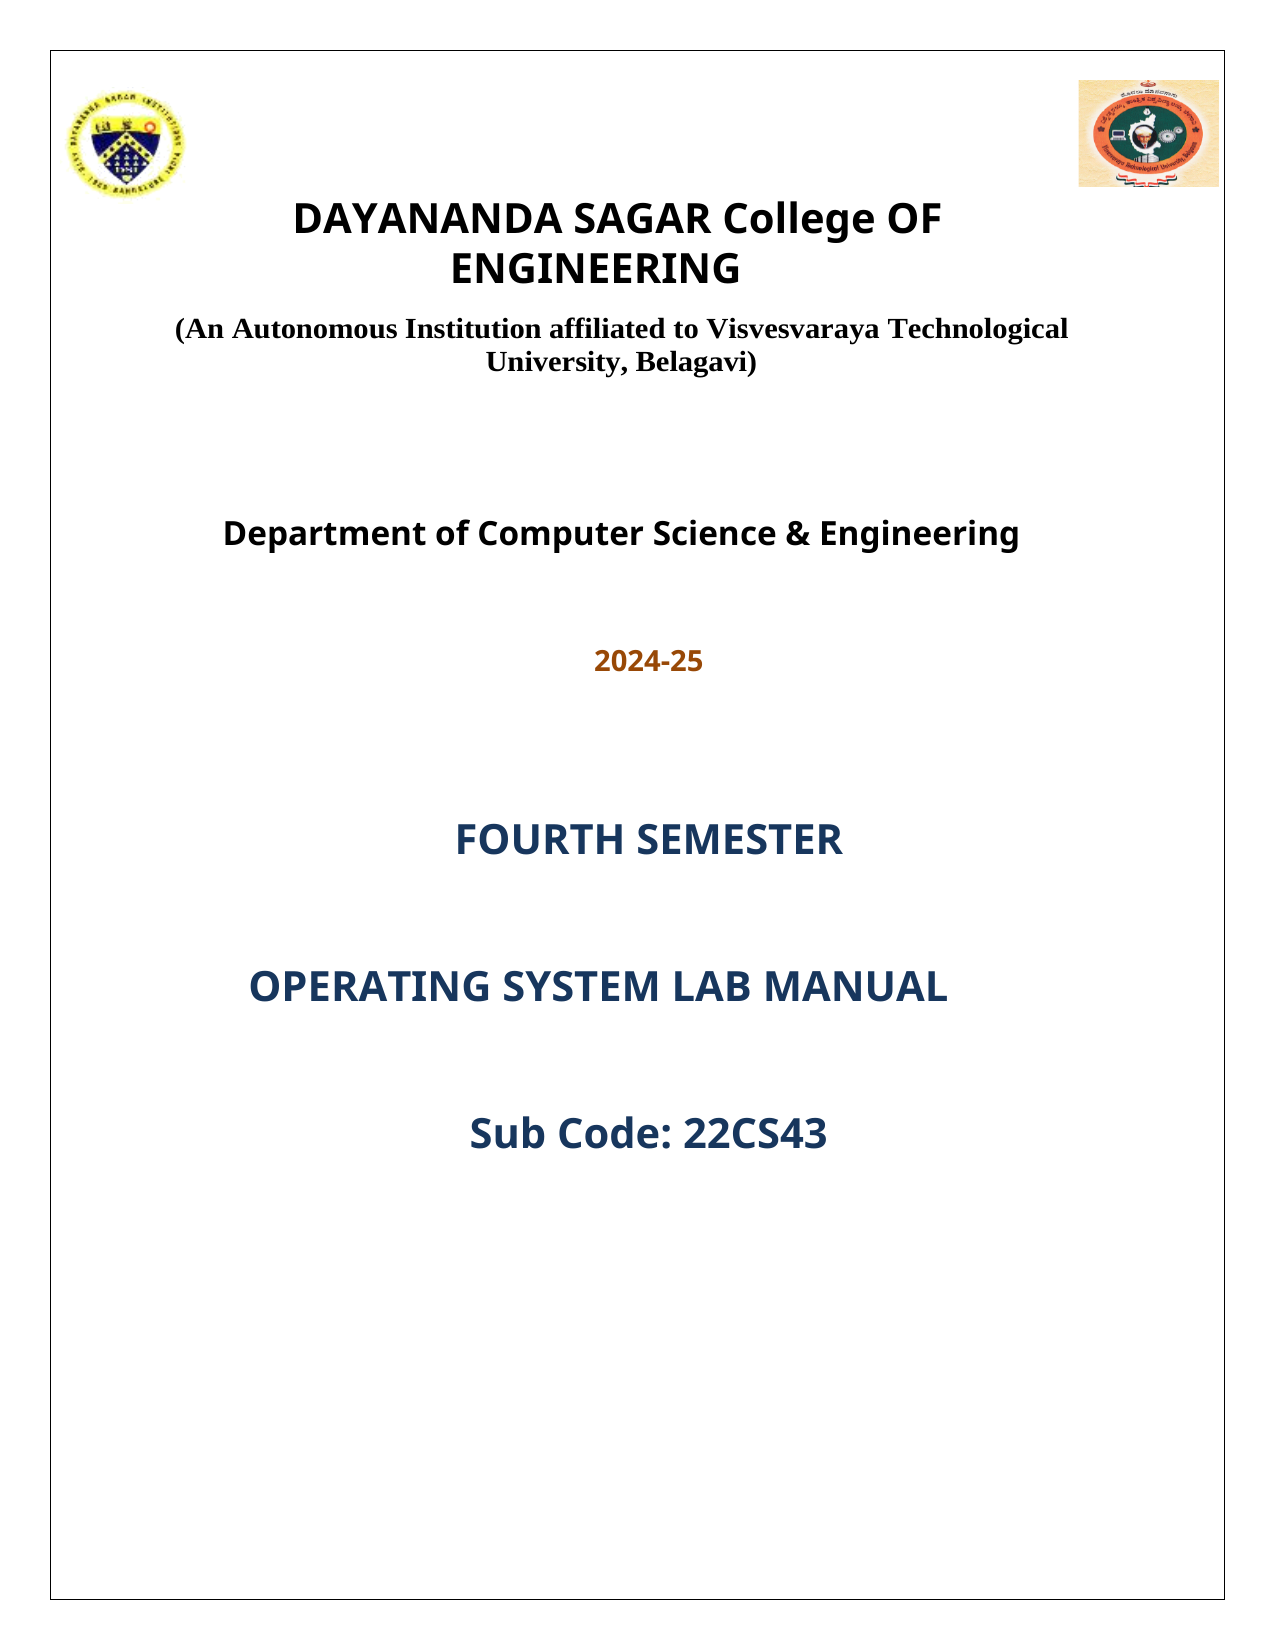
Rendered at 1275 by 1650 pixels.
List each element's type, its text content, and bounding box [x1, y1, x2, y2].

text Sub Code: 22CS43 [118, 1103, 1179, 1160]
text DAYANANDA SAGAR College OF ENGINEERING [118, 192, 1073, 295]
text OPERATING SYSTEM LAB MANUAL [118, 957, 1179, 1013]
picture [60, 87, 192, 204]
picture [1078, 80, 1219, 187]
text FOURTH SEMESTER [118, 810, 1179, 866]
text 2024-25 [118, 641, 1179, 680]
text (An Autonomous Institution affiliated to Visvesvaraya Technological University, Belagavi) [118, 312, 1124, 378]
text Department of Computer Science & Engineering [118, 509, 1125, 555]
